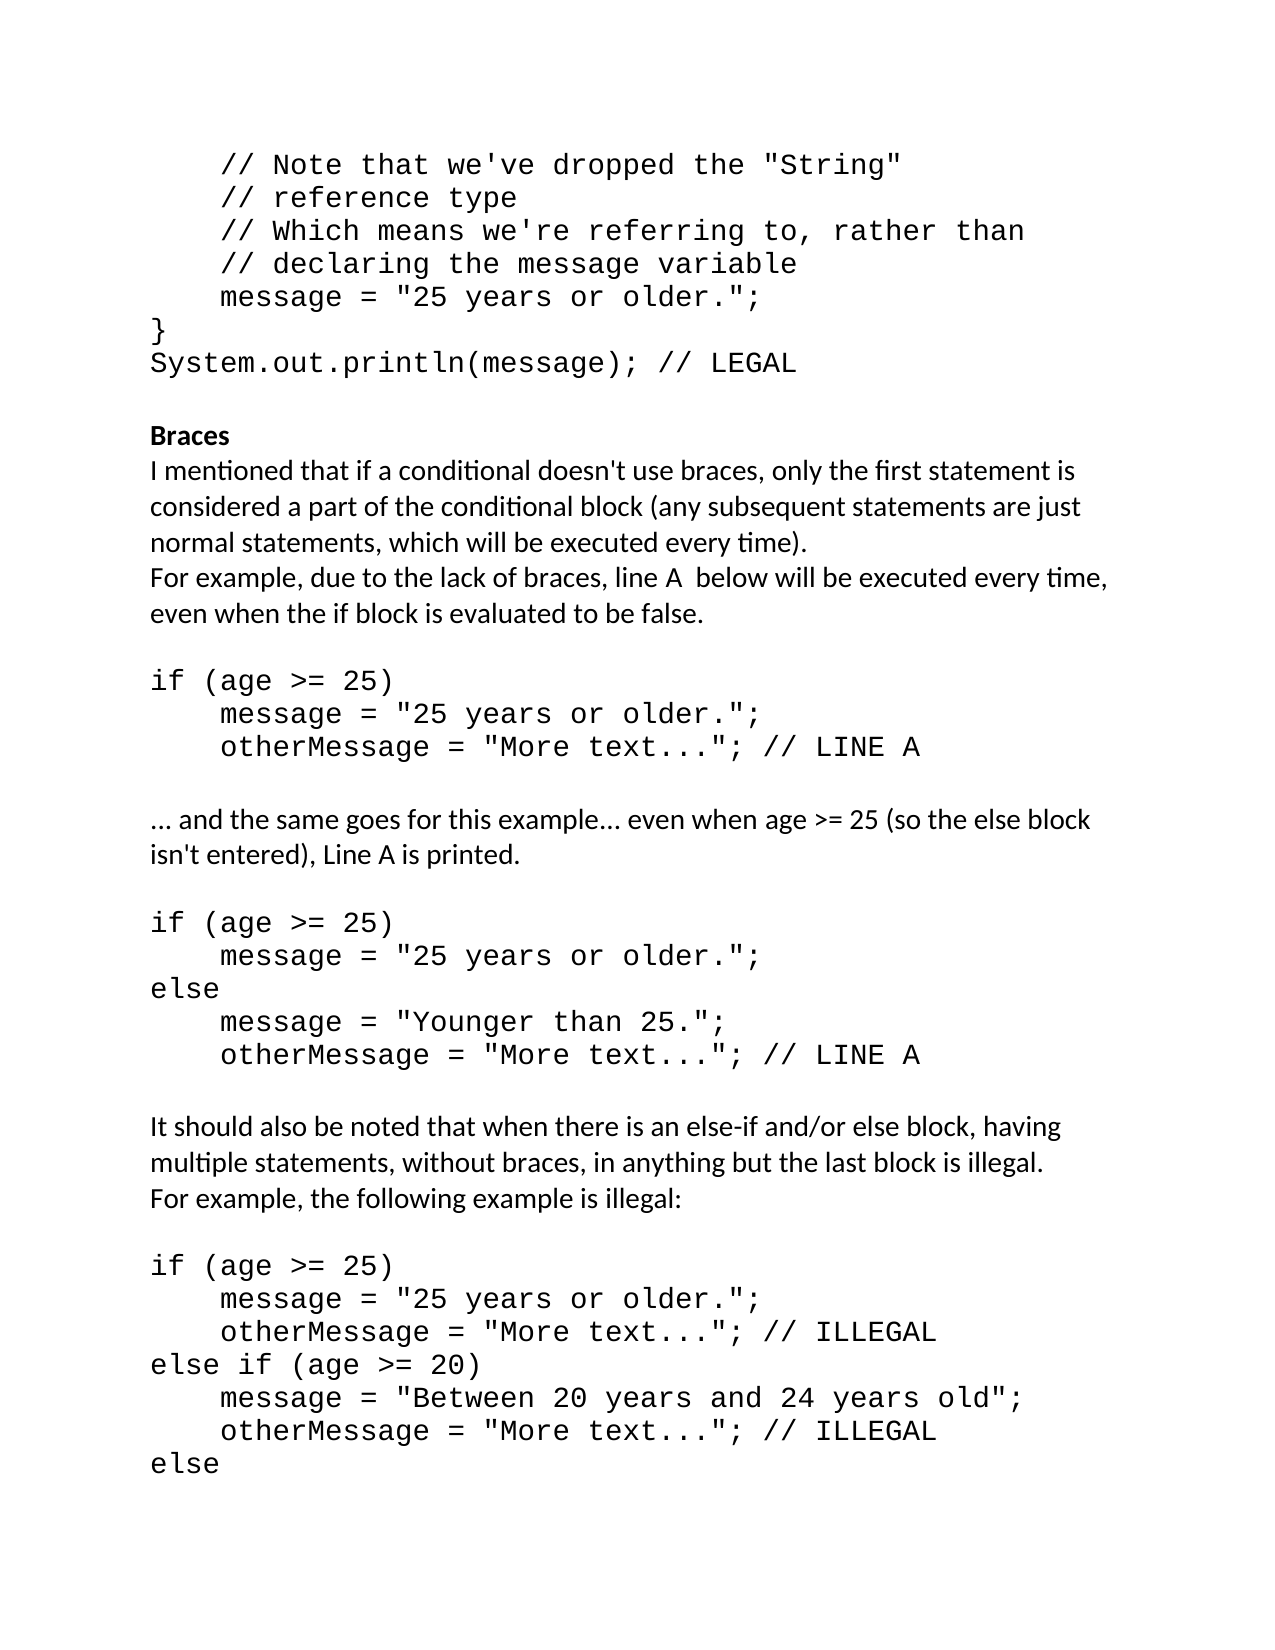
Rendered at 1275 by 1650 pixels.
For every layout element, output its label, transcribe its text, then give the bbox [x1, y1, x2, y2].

text if (age >= 25) [150, 1251, 1125, 1284]
text System.out.println(message); // LEGAL [150, 348, 1125, 381]
text ... and the same goes for this example... even when age >= 25 (so the else block isn't entered), Line A is printed. [150, 801, 1125, 872]
text otherMessage = "More text..."; // ILLEGAL [150, 1317, 1125, 1350]
text if (age >= 25) [150, 908, 1125, 941]
text if (age >= 25) [150, 666, 1125, 699]
text It should also be noted that when there is an else-if and/or else block, having multiple statements, without braces, in anything but the last block is illegal. [150, 1108, 1125, 1180]
text message = "25 years or older."; [150, 282, 1125, 315]
text // Which means we're referring to, rather than [150, 216, 1125, 249]
text // reference type [150, 183, 1125, 216]
text message = "25 years or older."; [150, 1284, 1125, 1317]
text otherMessage = "More text..."; // ILLEGAL [150, 1416, 1125, 1449]
text For example, the following example is illegal: [150, 1180, 1125, 1215]
text otherMessage = "More text..."; // LINE A [150, 732, 1125, 765]
text } [150, 315, 1125, 348]
text message = "Between 20 years and 24 years old"; [150, 1383, 1125, 1416]
text else [150, 974, 1125, 1007]
text // declaring the message variable [150, 249, 1125, 282]
text message = "25 years or older."; [150, 699, 1125, 732]
text I mentioned that if a conditional doesn't use braces, only the first statement is considered a part of the conditional block (any subsequent statements are just normal statements, which will be executed every time). [150, 452, 1125, 559]
text message = "25 years or older."; [150, 941, 1125, 974]
text message = "Younger than 25."; [150, 1007, 1125, 1040]
text else [150, 1449, 1125, 1482]
text // Note that we've dropped the "String" [150, 150, 1125, 183]
text For example, due to the lack of braces, line A below will be executed every time, even when the if block is evaluated to be false. [150, 559, 1125, 631]
text otherMessage = "More text..."; // LINE A [150, 1040, 1125, 1073]
text else if (age >= 20) [150, 1350, 1125, 1383]
text Braces [150, 417, 1125, 452]
